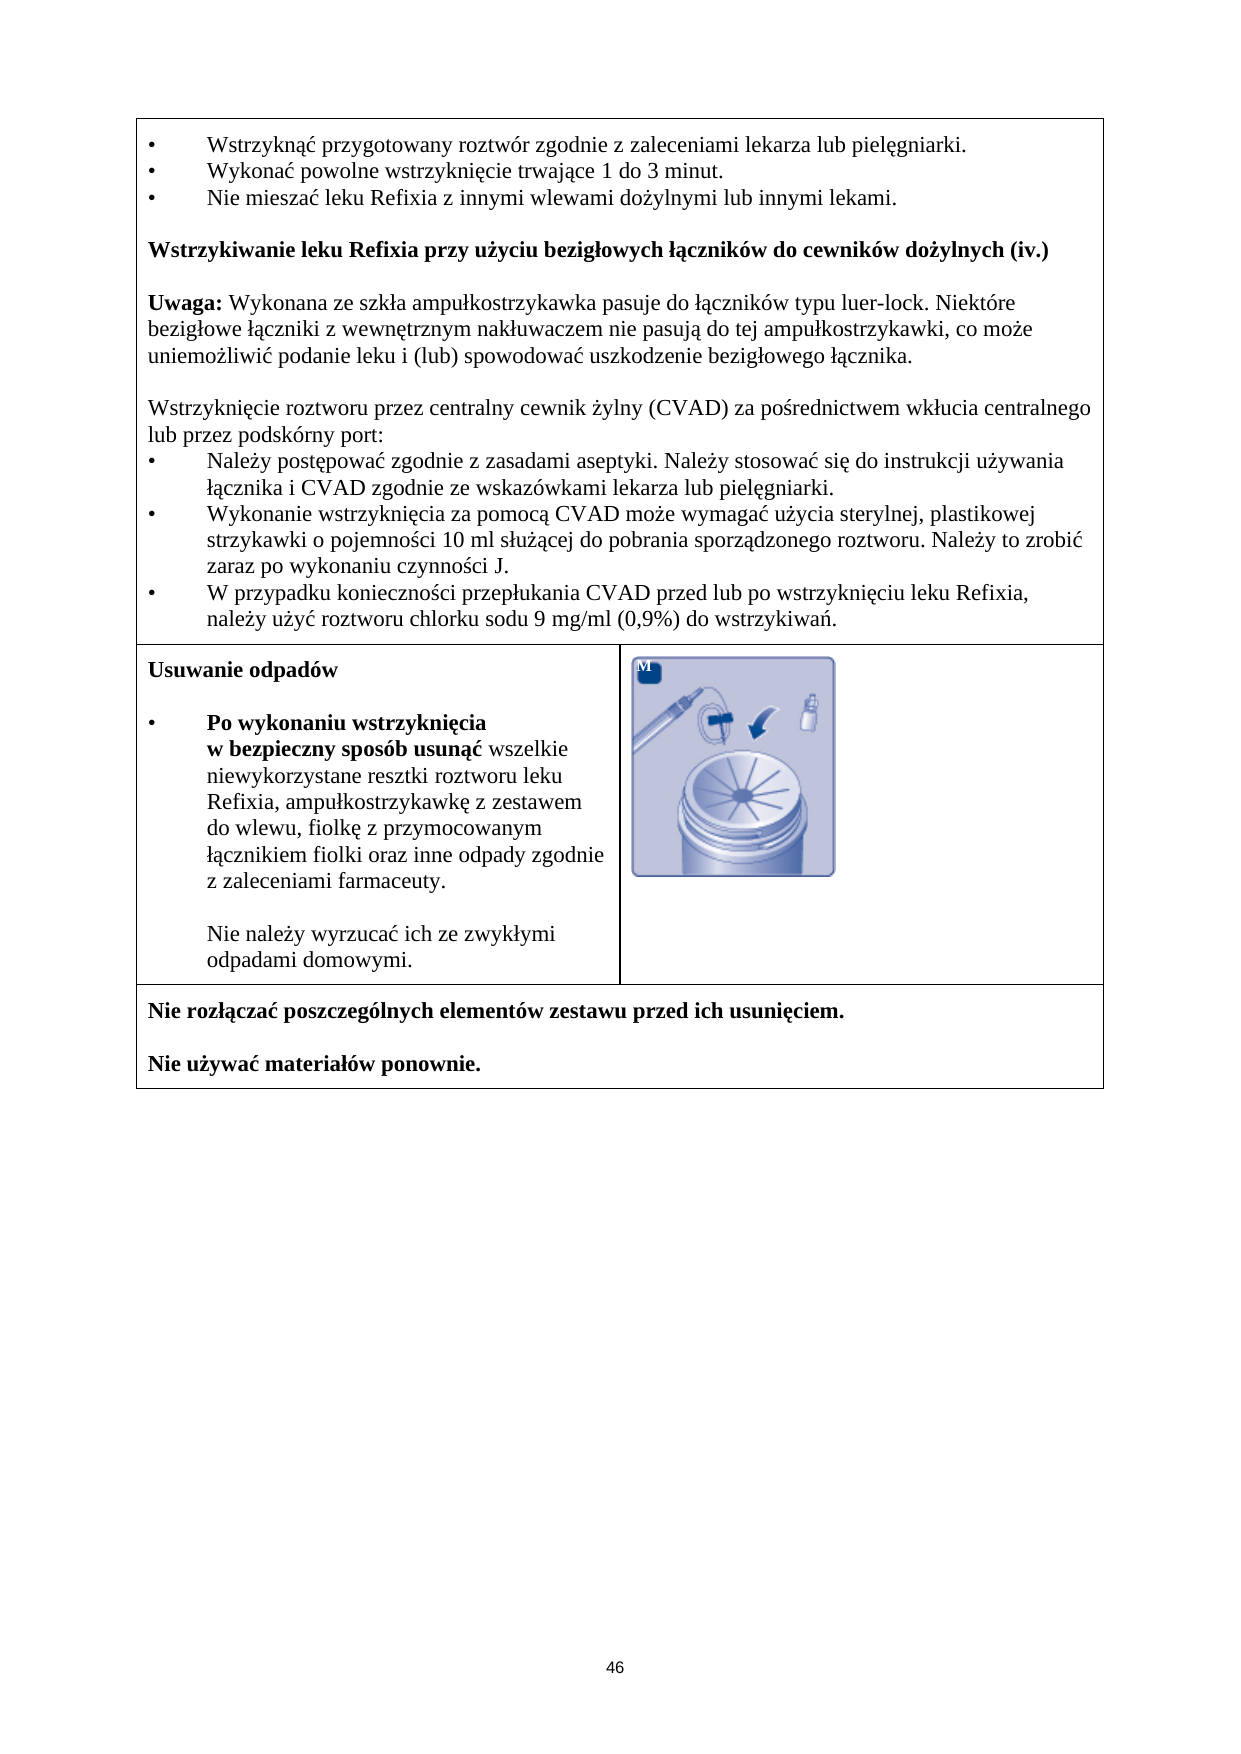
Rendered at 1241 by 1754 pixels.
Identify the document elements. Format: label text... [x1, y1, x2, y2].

table_cell [621, 645, 1103, 984]
table_cell Usuwanie odpadów • Po wykonaniu wstrzyknięcia w bezpieczny sposób usunąć wszelkie niewykorzystane resztki roztworu leku Refixia, ampułkostrzykawkę z zestawem do wlewu, fiolkę z przymocowanym łącznikiem fiolki oraz inne odpady zgodnie z zaleceniami farmaceuty. Nie należy wyrzucać ich ze zwykłymi odpadami domowymi. [137, 645, 619, 984]
table_cell Nie rozłączać poszczególnych elementów zestawu przed ich usunięciem. Nie używać materiałów ponownie. [137, 985, 1103, 1088]
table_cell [137, 119, 1103, 643]
